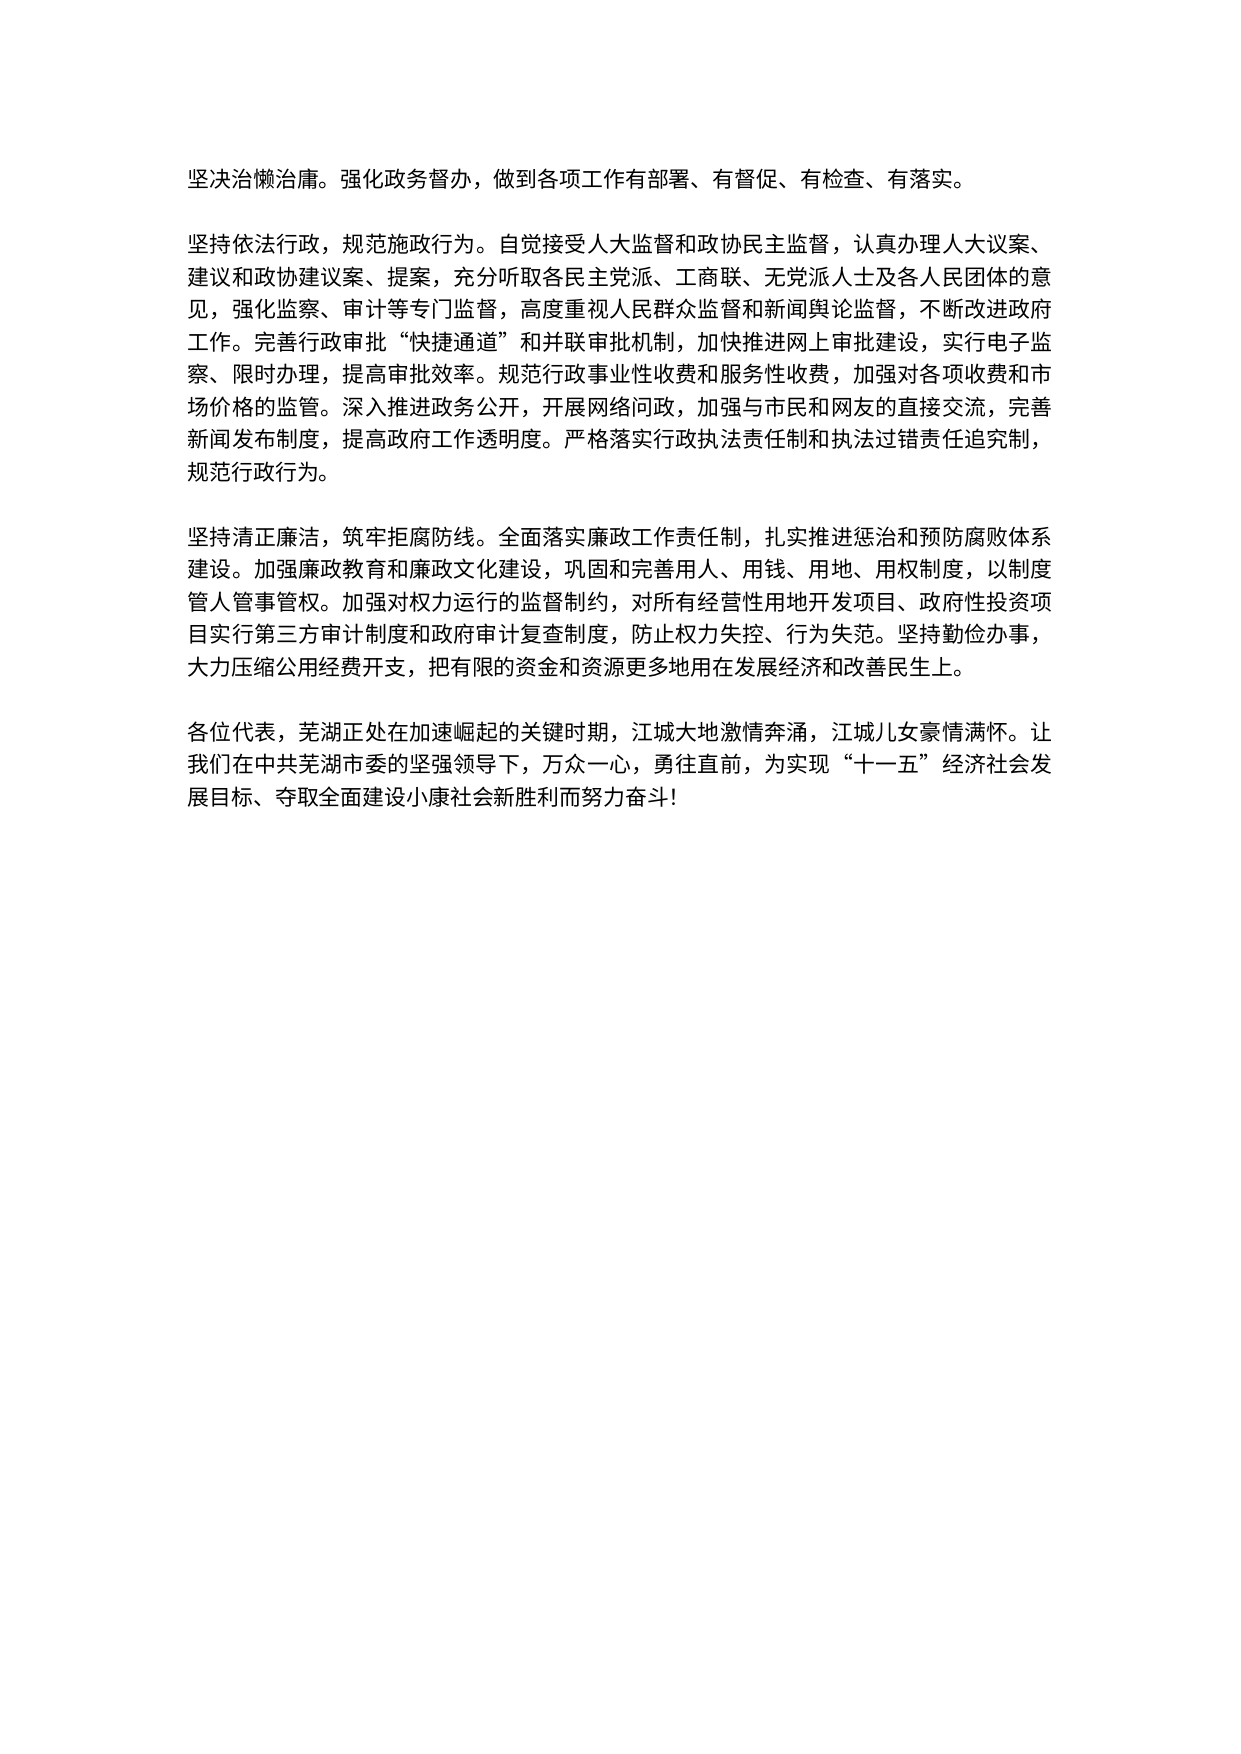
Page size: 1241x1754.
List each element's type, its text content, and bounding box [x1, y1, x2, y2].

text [187, 162, 1053, 194]
text 坚持依法行政，规范施政行为。自觉接受人大监督和政协民主监督，认真办理人大议案、建议和政协建议案、提案，充分听取各民主党派、工商联、无党派人士及各人民团体的意见，强化监察、审计等专门监督，高度重视人民群众监督和新闻舆论监督，不断改进政府工作。完善行政审批“快捷通道”和并联审批机制，加快推进网上审批建设，实行电子监察、限时办理，提高审批效率。规范行政事业性收费和服务性收费，加强对各项收费和市场价格的监管。深入推进政务公开，开展网络问政，加强与市民和网友的直接交流，完善新闻发布制度，提高政府工作透明度。严格落实行政执法责任制和执法过错责任追究制，规范行政行为。 [187, 227, 1053, 487]
text 坚持清正廉洁，筑牢拒腐防线。全面落实廉政工作责任制，扎实推进惩治和预防腐败体系建设。加强廉政教育和廉政文化建设，巩固和完善用人、用钱、用地、用权制度，以制度管人管事管权。加强对权力运行的监督制约，对所有经营性用地开发项目、政府性投资项目实行第三方审计制度和政府审计复查制度，防止权力失控、行为失范。坚持勤俭办事，大力压缩公用经费开支，把有限的资金和资源更多地用在发展经济和改善民生上。 [187, 519, 1053, 682]
text 各位代表，芜湖正处在加速崛起的关键时期，江城大地激情奔涌，江城儿女豪情满怀。让我们在中共芜湖市委的坚强领导下，万众一心，勇往直前，为实现“十一五”经济社会发展目标、夺取全面建设小康社会新胜利而努力奋斗！ [187, 714, 1053, 812]
